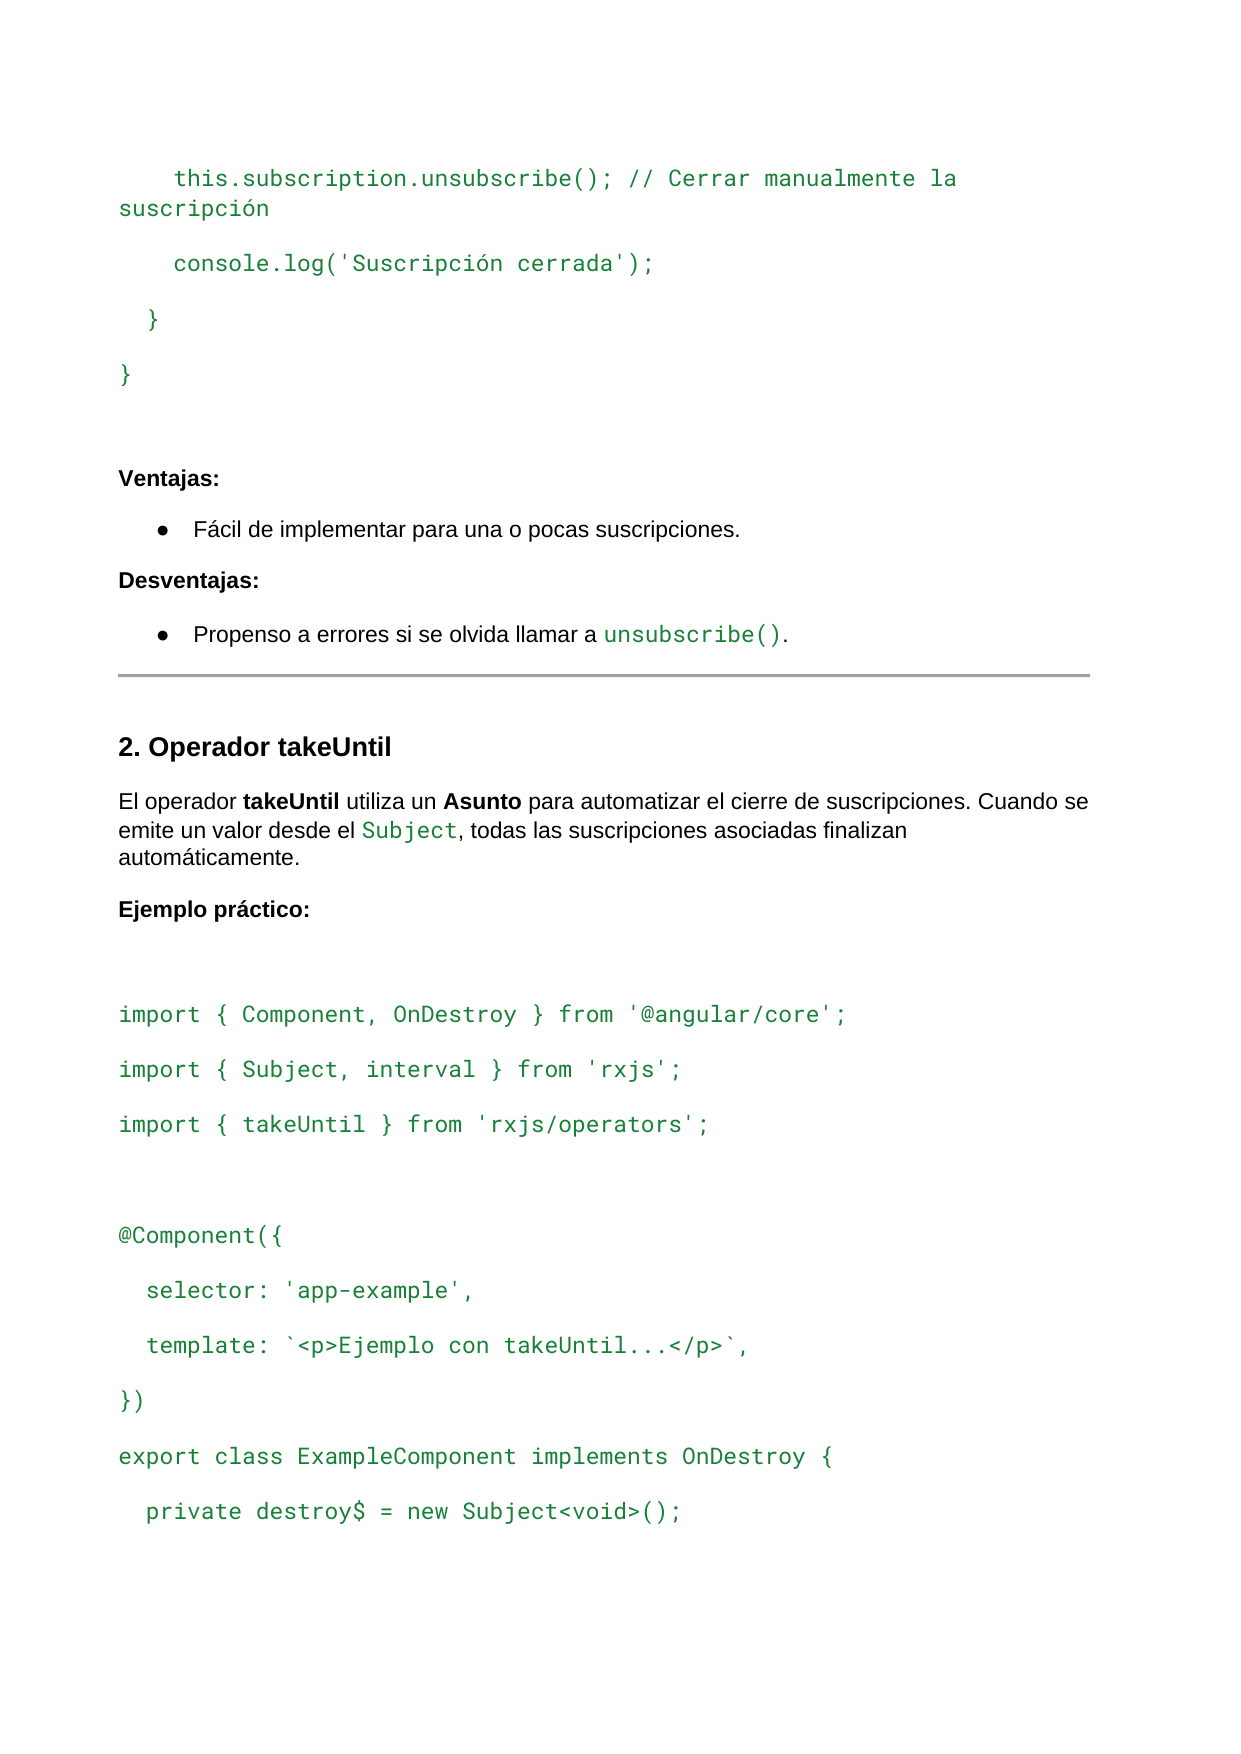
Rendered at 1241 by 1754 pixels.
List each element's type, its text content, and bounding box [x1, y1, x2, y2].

text } [118, 303, 1090, 333]
text export class ExampleComponent implements OnDestroy { [118, 1440, 1090, 1470]
text }) [118, 1385, 1090, 1415]
text console.log('Suscripción cerrada'); [118, 248, 1090, 278]
text Desventajas: [118, 567, 1090, 594]
subtitle 2. Operador takeUntil [118, 731, 1090, 763]
list Propenso a errores si se olvida llamar a unsubscribe(). [156, 619, 1090, 649]
text template: `<p>Ejemplo con takeUntil...</p>`, [118, 1329, 1090, 1360]
text private destroy$ = new Subject<void>(); [118, 1495, 1090, 1525]
list Fácil de implementar para una o pocas suscripciones. [156, 516, 1090, 542]
text import { takeUntil } from 'rxjs/operators'; [118, 1109, 1090, 1139]
text import { Subject, interval } from 'rxjs'; [118, 1053, 1090, 1084]
text import { Component, OnDestroy } from '@angular/core'; [118, 998, 1090, 1028]
text Ejemplo práctico: [118, 896, 1090, 922]
text } [118, 358, 1090, 388]
text this.subscription.unsubscribe(); // Cerrar manualmente la suscripción [118, 162, 1090, 223]
text selector: 'app-example', [118, 1274, 1090, 1304]
text Ventajas: [118, 465, 1090, 491]
text @Component({ [118, 1219, 1090, 1249]
text El operador takeUntil utiliza un Asunto para automatizar el cierre de suscripciones. Cuando se emite un valor desde el Subject, todas las suscripciones asociadas finalizan automáticamente. [118, 788, 1090, 871]
